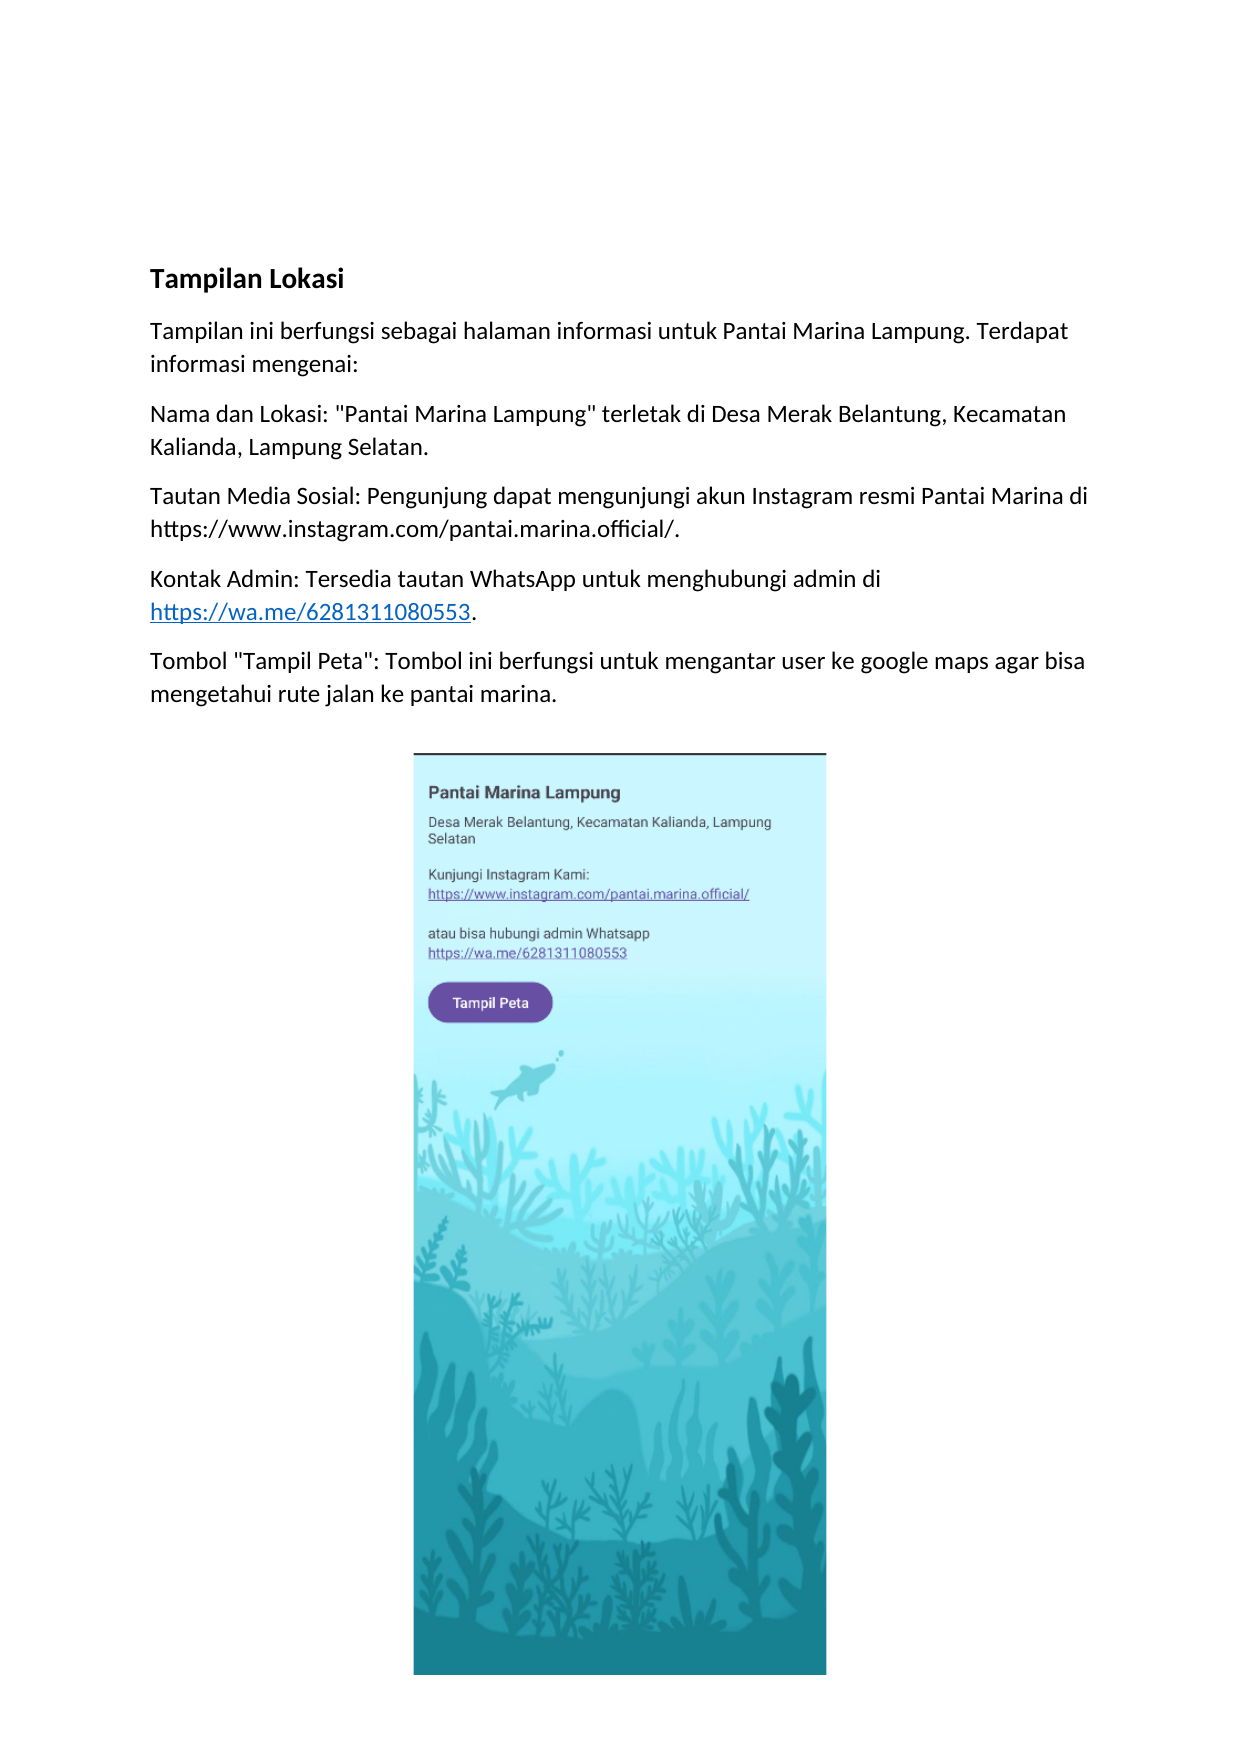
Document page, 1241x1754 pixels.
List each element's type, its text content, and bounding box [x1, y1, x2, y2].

text Kontak Admin: Tersedia tautan WhatsApp untuk menghubungi admin di https://wa.me/6281311080553. [150, 563, 1090, 626]
text Tampilan Lokasi [150, 260, 1090, 296]
text Tombol "Tampil Peta": Tombol ini berfungsi untuk mengantar user ke google maps agar bisa mengetahui rute jalan ke pantai marina. [150, 645, 1090, 709]
text Tautan Media Sosial: Pengunjung dapat mengunjungi akun Instagram resmi Pantai Marina di https://www.instagram.com/pantai.marina.official/. [150, 480, 1090, 544]
text Tampilan ini berfungsi sebagai halaman informasi untuk Pantai Marina Lampung. Terdapat informasi mengenai: [150, 315, 1090, 379]
picture [413, 753, 827, 1675]
text Nama dan Lokasi: "Pantai Marina Lampung" terletak di Desa Merak Belantung, Kecamatan Kalianda, Lampung Selatan. [150, 398, 1090, 461]
